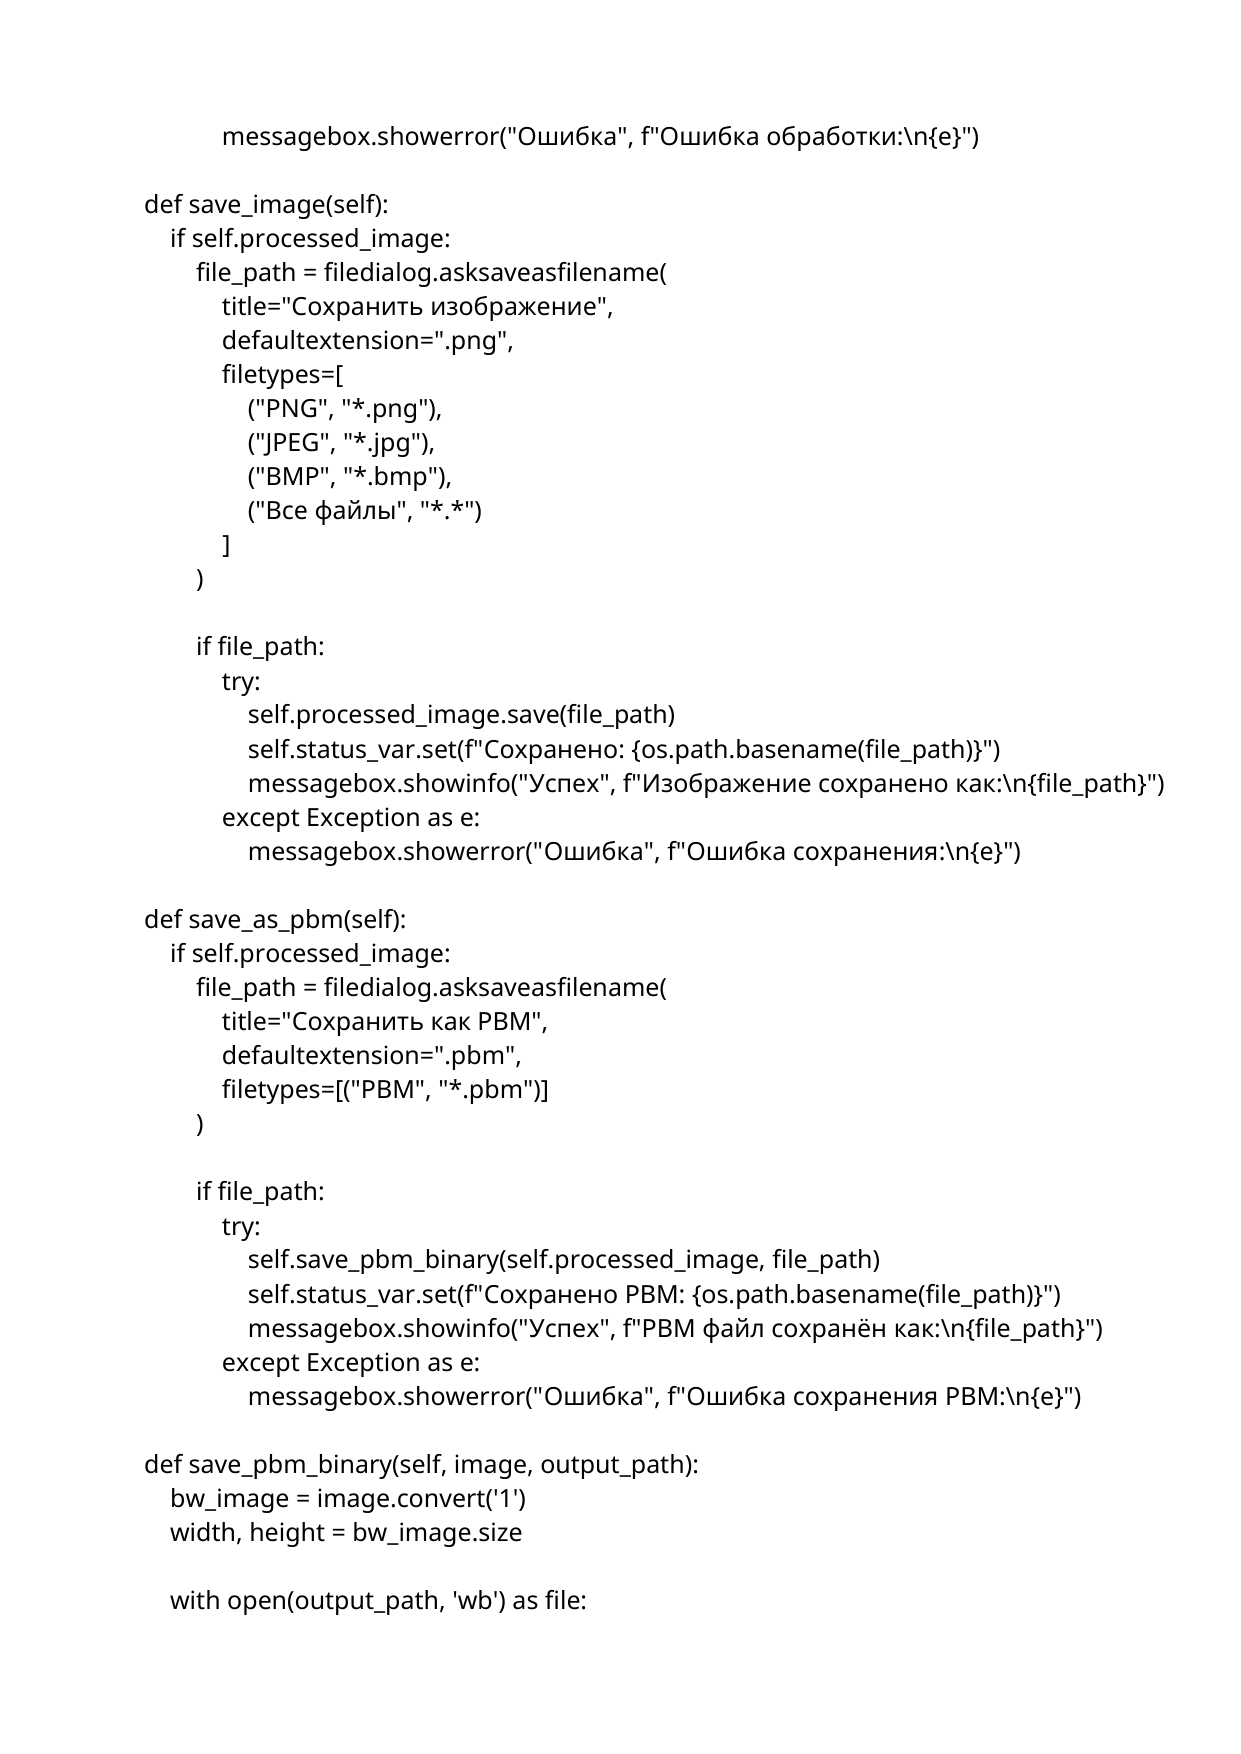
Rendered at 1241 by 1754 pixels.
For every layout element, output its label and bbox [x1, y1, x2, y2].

text [118, 118, 1181, 1617]
